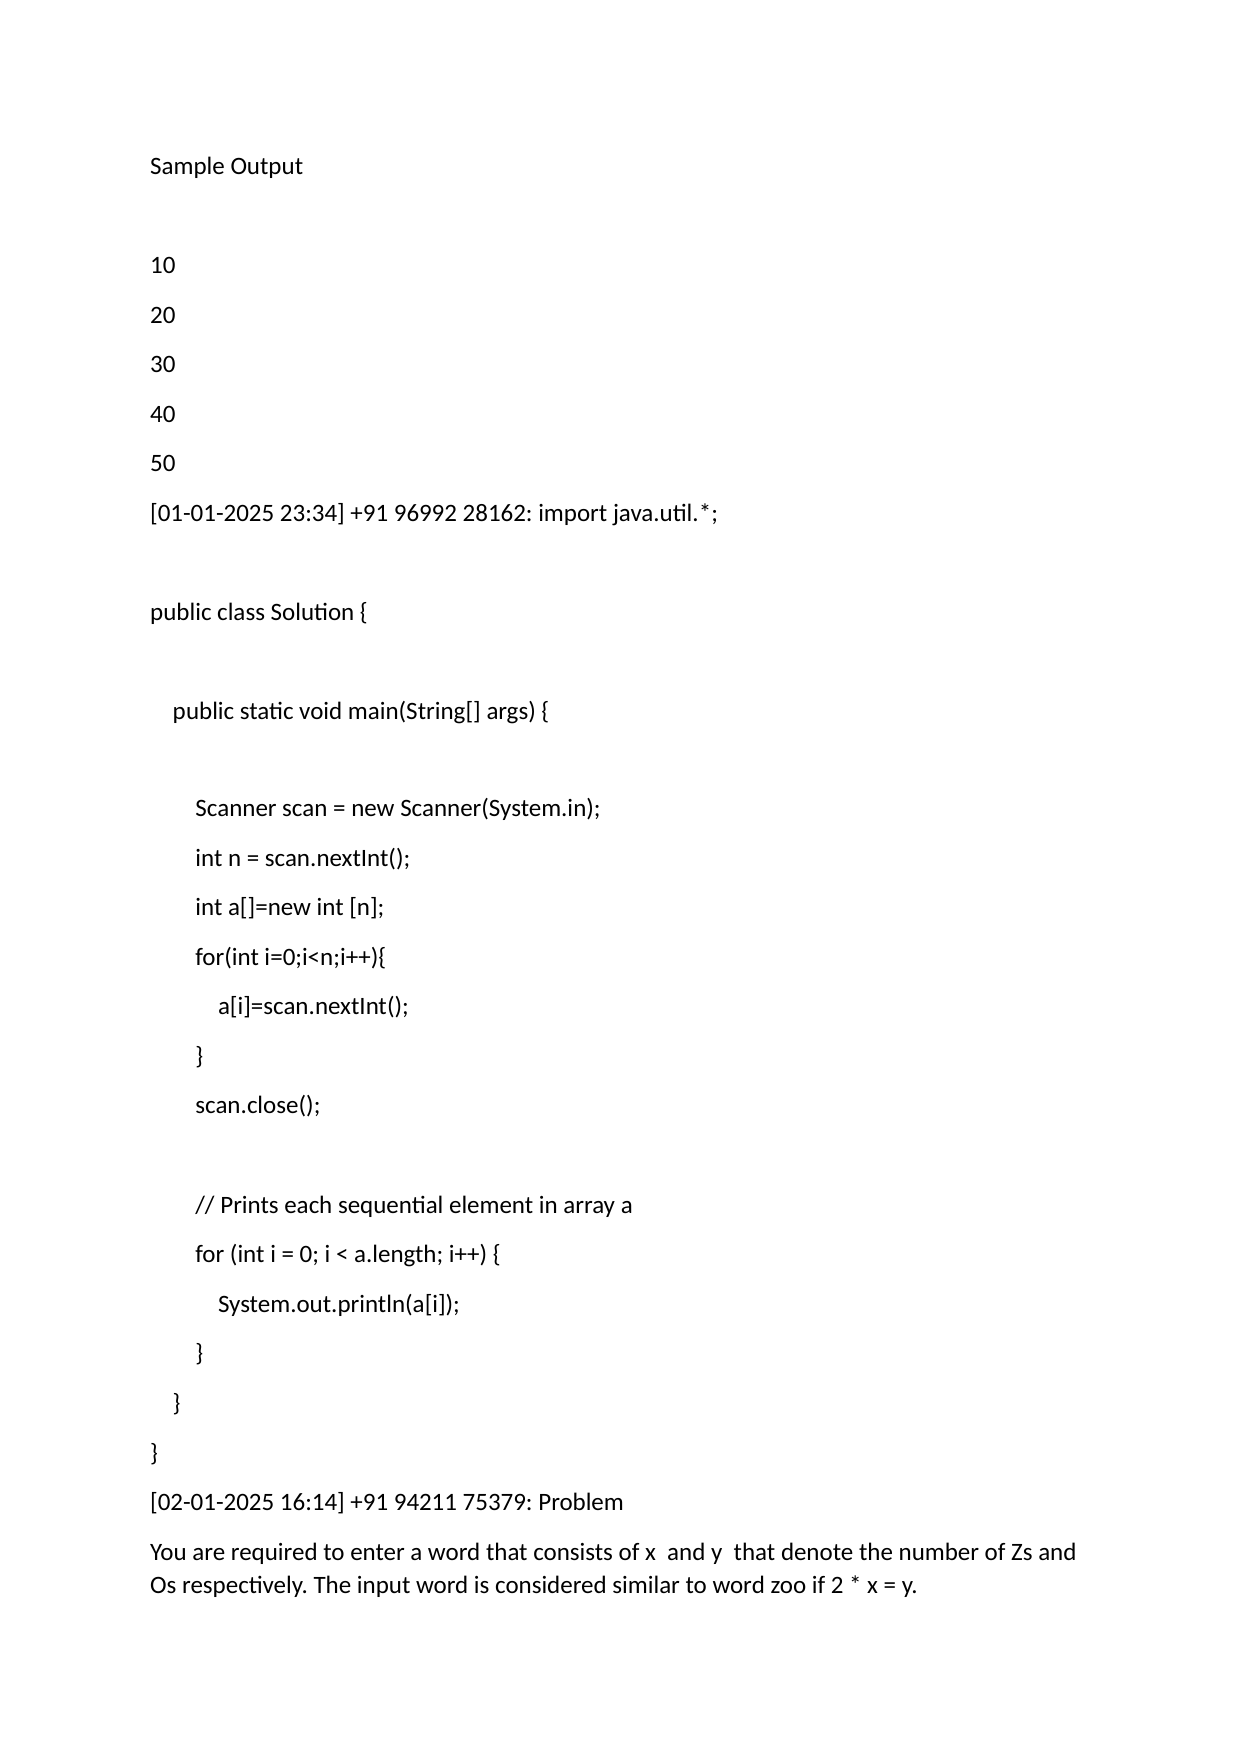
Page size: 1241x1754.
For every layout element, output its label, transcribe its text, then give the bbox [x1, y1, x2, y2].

text Scanner scan = new Scanner(System.in); [150, 792, 1090, 823]
text System.out.println(a[i]); [150, 1288, 1090, 1318]
text [01-01-2025 23:34] +91 96992 28162: import java.util.*; [150, 497, 1090, 528]
text 10 [150, 249, 1090, 280]
text } [150, 1337, 1090, 1368]
text [02-01-2025 16:14] +91 94211 75379: Problem [150, 1486, 1090, 1517]
text You are required to enter a word that consists of x and y that denote the number of Zs and Os respectively. The input word is considered similar to word zoo if 2 * x = y. [150, 1536, 1090, 1599]
text int n = scan.nextInt(); [150, 842, 1090, 872]
text 20 [150, 299, 1090, 329]
text 50 [150, 447, 1090, 478]
text int a[]=new int [n]; [150, 891, 1090, 922]
text public class Solution { [150, 596, 1090, 627]
text for (int i = 0; i < a.length; i++) { [150, 1238, 1090, 1269]
text a[i]=scan.nextInt(); [150, 990, 1090, 1021]
text scan.close(); [150, 1089, 1090, 1120]
text // Prints each sequential element in array a [150, 1189, 1090, 1219]
text } [150, 1040, 1090, 1071]
text } [150, 1437, 1090, 1467]
text } [150, 1387, 1090, 1418]
text public static void main(String[] args) { [150, 695, 1090, 726]
text for(int i=0;i<n;i++){ [150, 941, 1090, 971]
text 40 [150, 398, 1090, 428]
text 30 [150, 348, 1090, 379]
text Sample Output [150, 150, 1090, 181]
